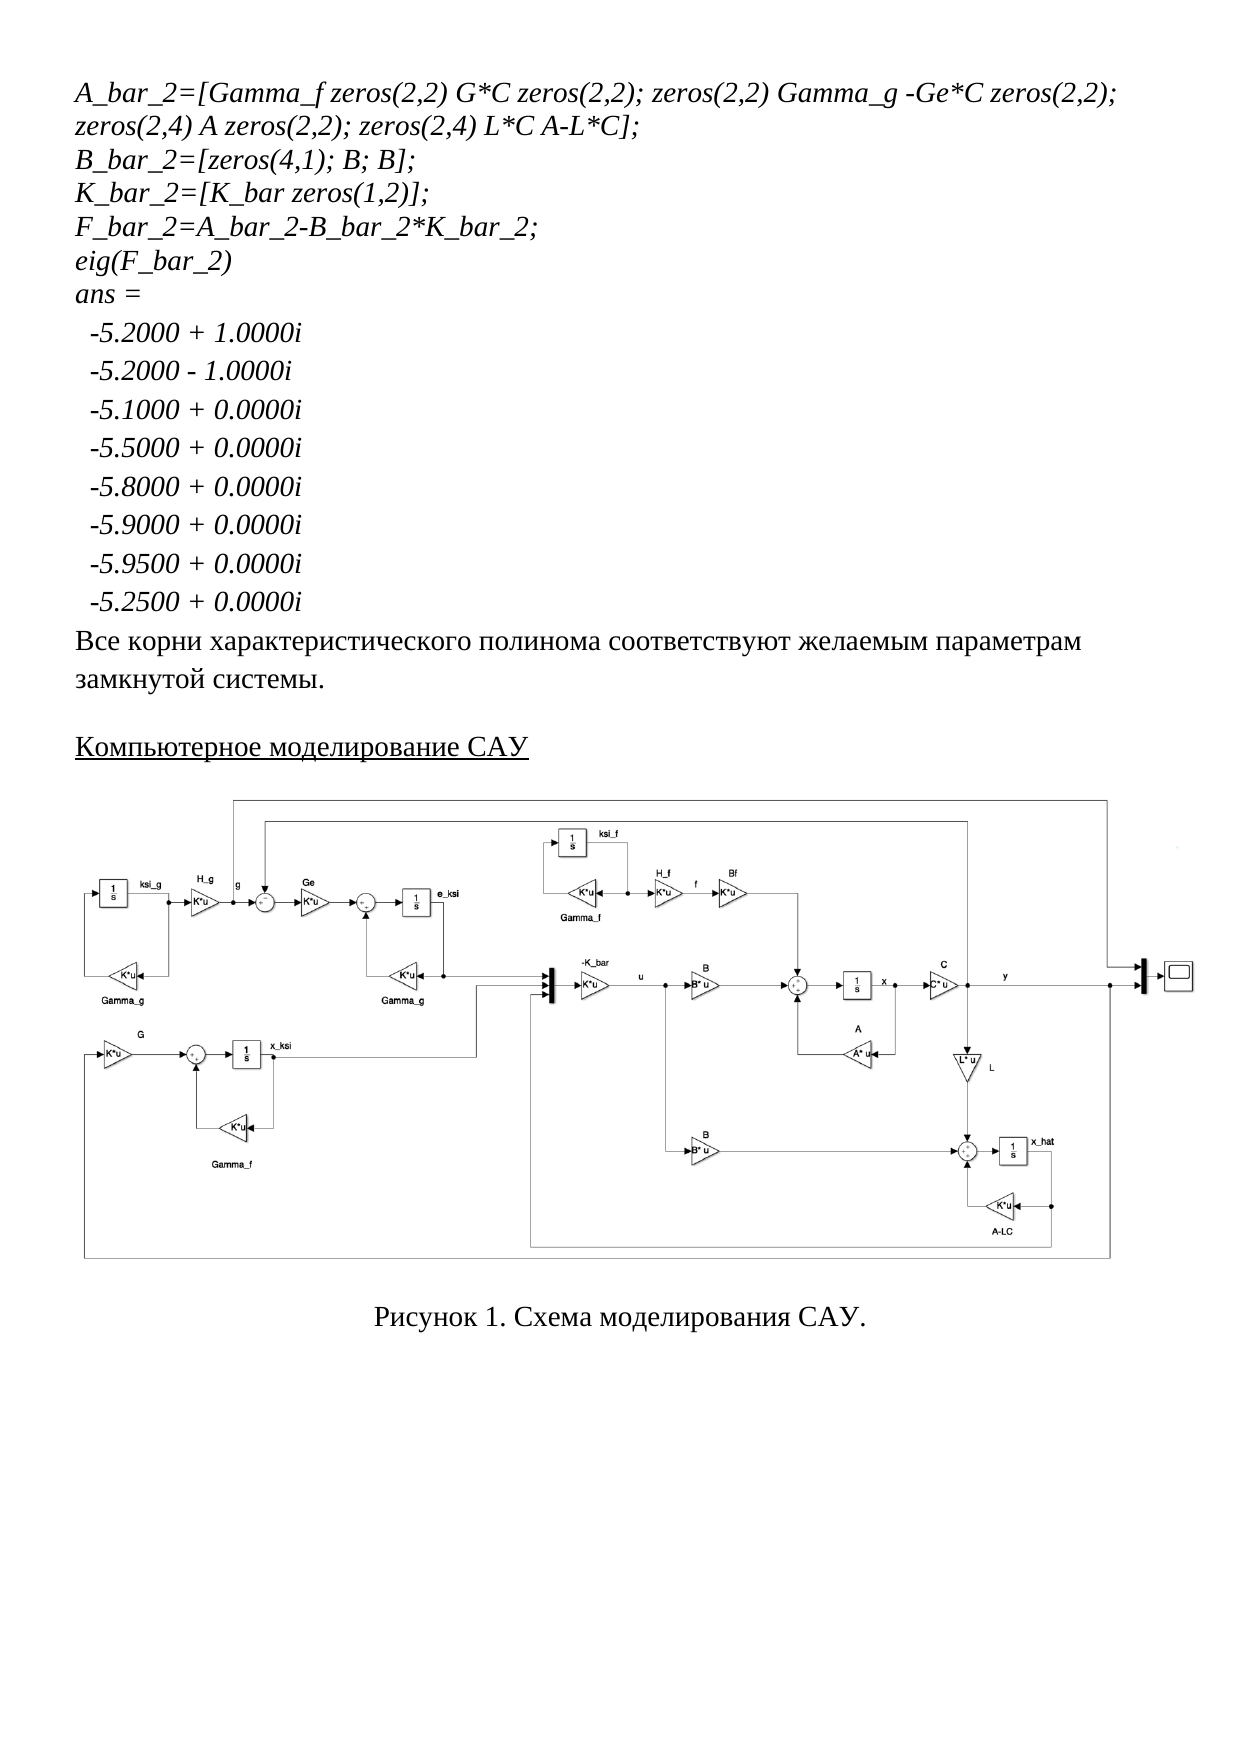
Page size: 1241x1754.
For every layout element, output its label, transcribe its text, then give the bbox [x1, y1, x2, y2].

text -5.2000 - 1.0000i [75, 353, 1165, 387]
text eig(F_bar_2) [75, 243, 1165, 276]
text -5.2500 + 0.0000i [75, 584, 1165, 618]
text ans = [75, 276, 1165, 310]
text -5.1000 + 0.0000i [75, 392, 1165, 425]
text -5.9500 + 0.0000i [75, 546, 1165, 579]
picture [75, 792, 1205, 1271]
text -5.2000 + 1.0000i [75, 315, 1165, 348]
text -5.9000 + 0.0000i [75, 507, 1165, 541]
text -5.8000 + 0.0000i [75, 469, 1165, 502]
text Компьютерное моделирование САУ [75, 729, 1165, 763]
text K_bar_2=[K_bar zeros(1,2)]; [75, 176, 1165, 209]
text A_bar_2=[Gamma_f zeros(2,2) G*C zeros(2,2); zeros(2,2) Gamma_g -Ge*C zeros(2,2); zeros(2,4) A zeros(2,2); zeros(2,4) L*C A-L*C]; [75, 75, 1165, 142]
text B_bar_2=[zeros(4,1); B; B]; [75, 142, 1165, 176]
text F_bar_2=A_bar_2-B_bar_2*K_bar_2; [75, 209, 1165, 243]
text Все корни характеристического полинома соответствуют желаемым параметрам замкнутой системы. [75, 623, 1165, 695]
text -5.5000 + 0.0000i [75, 430, 1165, 464]
text Рисунок 1. Схема моделирования САУ. [75, 1299, 1165, 1333]
